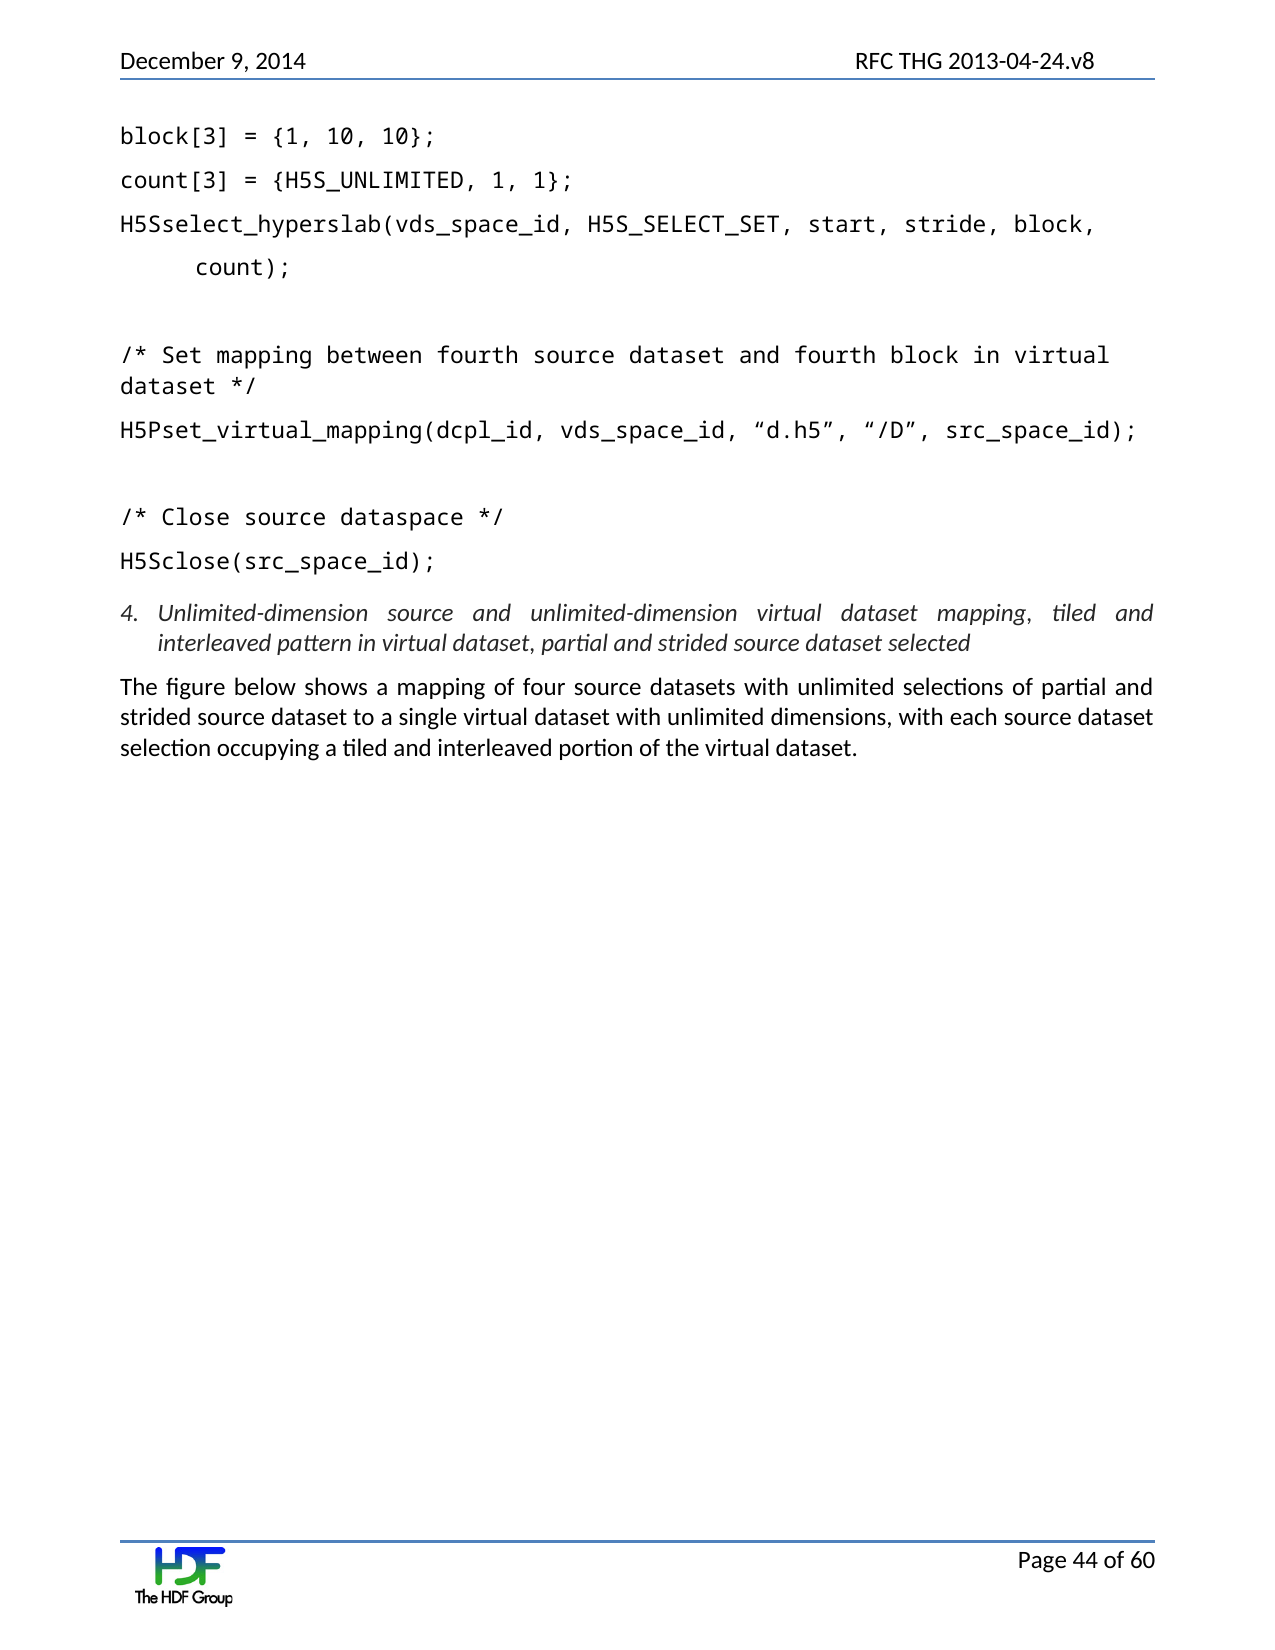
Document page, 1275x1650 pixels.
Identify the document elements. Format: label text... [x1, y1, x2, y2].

list /* Close source dataspace */ [120, 501, 1155, 532]
text H5Pset_virtual_mapping(dcpl_id, vds_space_id, “d.h5”, “/D”, src_space_id); [120, 414, 1155, 445]
text The figure below shows a mapping of four source datasets with unlimited selections of partial and strided source dataset to a single virtual dataset with unlimited dimensions, with each source dataset selection occupying a tiled and interleaved portion of the virtual dataset. [120, 671, 1155, 762]
subtitle Unlimited-dimension source and unlimited-dimension virtual dataset mapping, tiled and interleaved pattern in virtual dataset, partial and strided source dataset selected [120, 597, 1155, 658]
list /* Set mapping between fourth source dataset and fourth block in virtual dataset */ [120, 339, 1155, 401]
list block[3] = {1, 10, 10}; [120, 120, 1155, 151]
list count[3] = {H5S_UNLIMITED, 1, 1}; [120, 164, 1155, 195]
picture [135, 1547, 233, 1607]
list count); [120, 251, 1155, 282]
list H5Sselect_hyperslab(vds_space_id, H5S_SELECT_SET, start, stride, block, [120, 207, 1155, 239]
text H5Sclose(src_space_id); [120, 545, 1155, 576]
